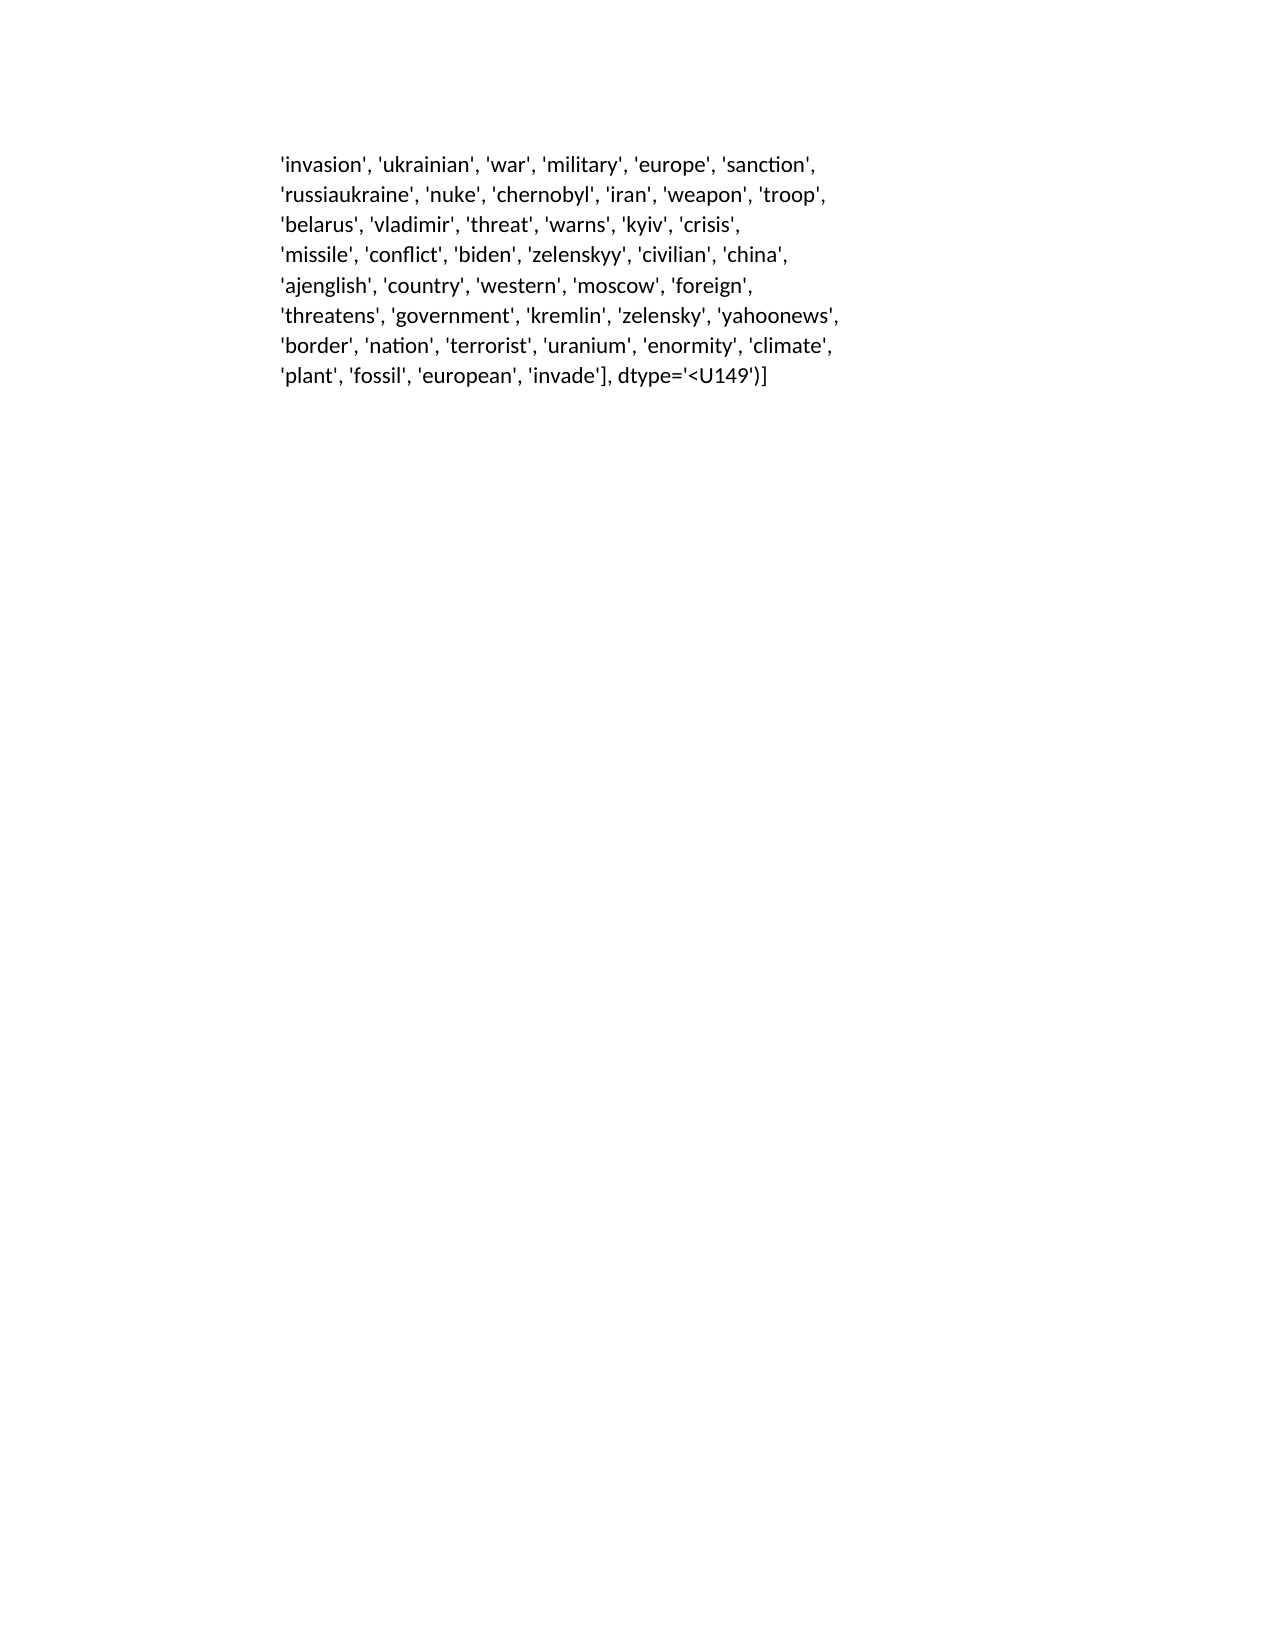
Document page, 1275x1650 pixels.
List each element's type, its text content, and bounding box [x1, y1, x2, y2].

list 'border', 'nation', 'terrorist', 'uranium', 'enormity', 'climate', [244, 331, 1125, 359]
list 'invasion', 'ukrainian', 'war', 'military', 'europe', 'sanction', [244, 150, 1125, 178]
list 'threatens', 'government', 'kremlin', 'zelensky', 'yahoonews', [244, 301, 1125, 329]
list 'missile', 'conflict', 'biden', 'zelenskyy', 'civilian', 'china', [244, 241, 1125, 269]
list 'plant', 'fossil', 'european', 'invade'], dtype='<U149')] [244, 361, 1125, 389]
list 'belarus', 'vladimir', 'threat', 'warns', 'kyiv', 'crisis', [244, 210, 1125, 238]
list 'russiaukraine', 'nuke', 'chernobyl', 'iran', 'weapon', 'troop', [244, 180, 1125, 208]
list 'ajenglish', 'country', 'western', 'moscow', 'foreign', [244, 271, 1125, 299]
